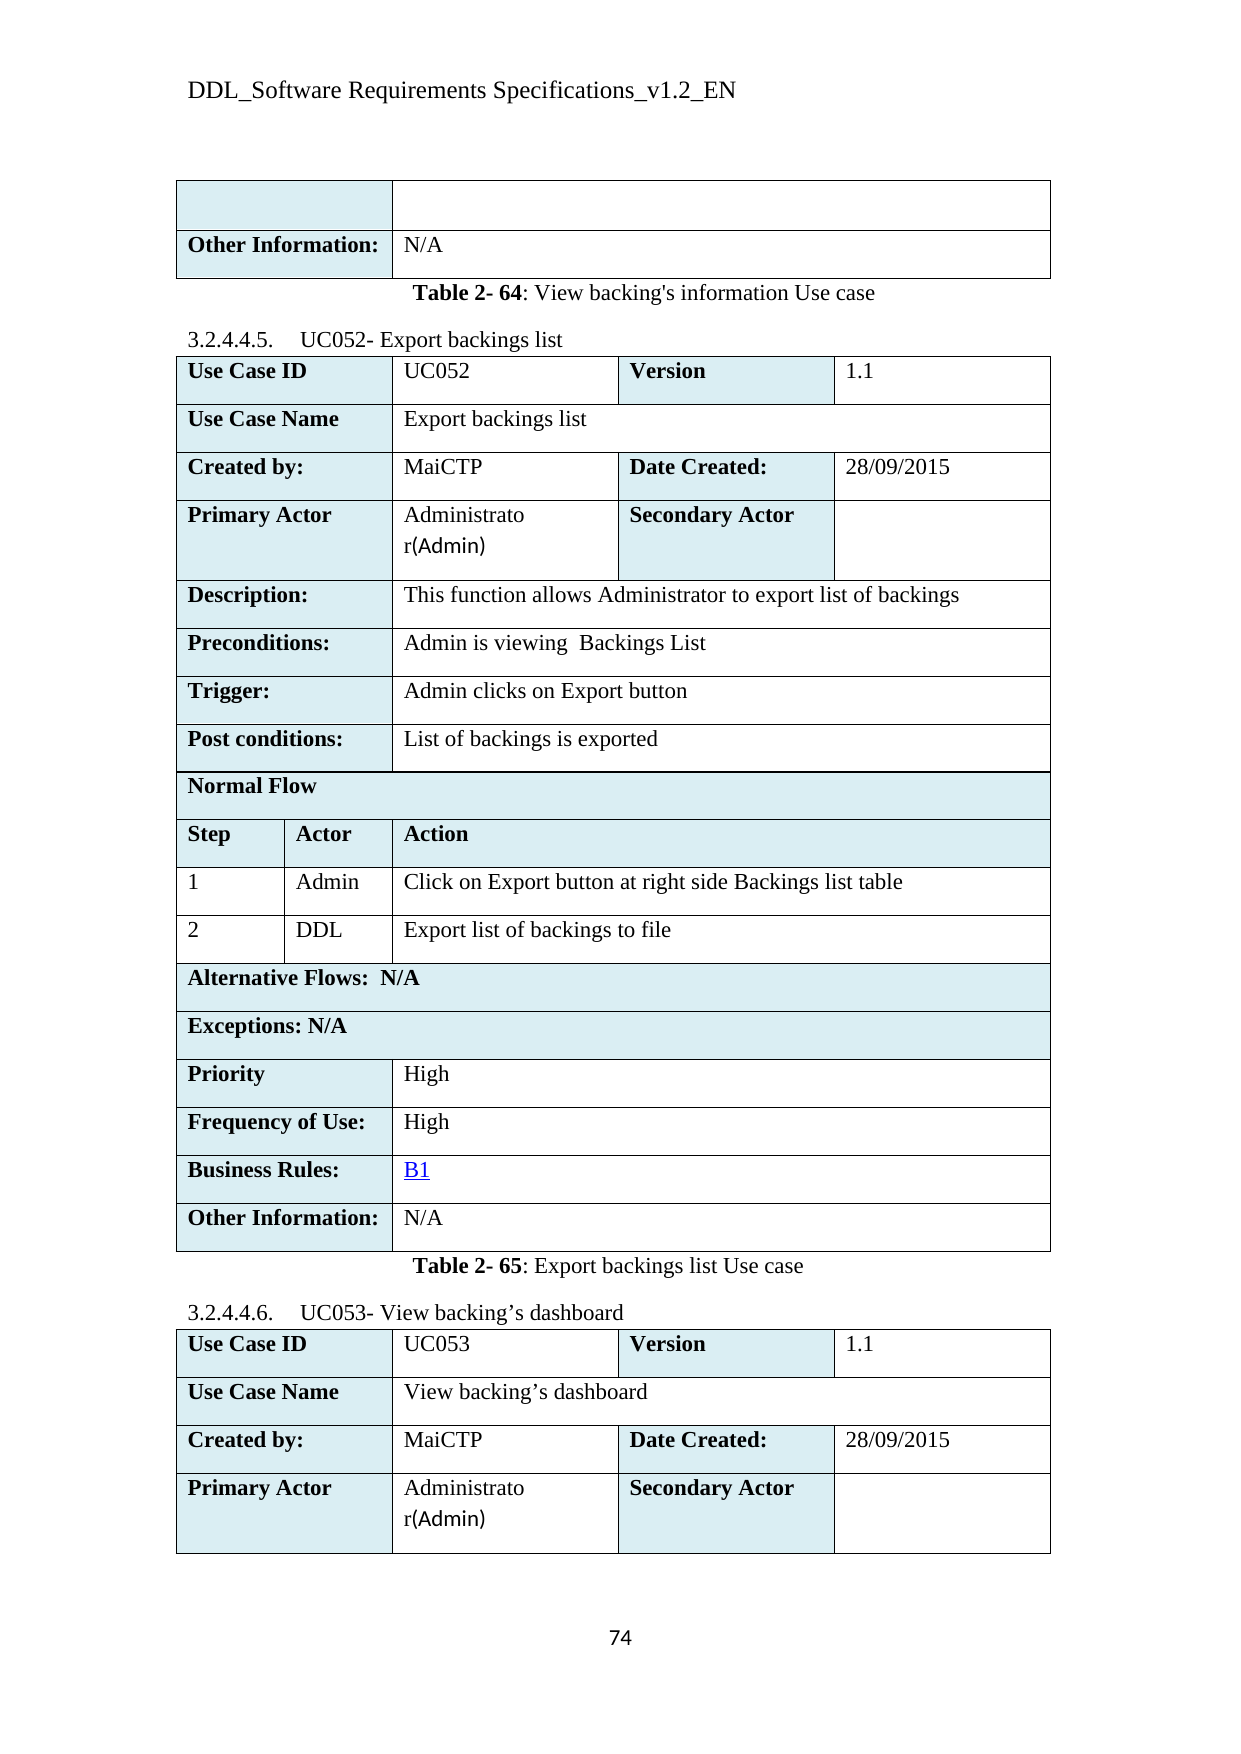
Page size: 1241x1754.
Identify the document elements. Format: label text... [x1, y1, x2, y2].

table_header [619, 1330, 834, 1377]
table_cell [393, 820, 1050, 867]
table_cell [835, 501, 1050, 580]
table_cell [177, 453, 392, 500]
subtitle UC052- Export backings list [187, 326, 1053, 352]
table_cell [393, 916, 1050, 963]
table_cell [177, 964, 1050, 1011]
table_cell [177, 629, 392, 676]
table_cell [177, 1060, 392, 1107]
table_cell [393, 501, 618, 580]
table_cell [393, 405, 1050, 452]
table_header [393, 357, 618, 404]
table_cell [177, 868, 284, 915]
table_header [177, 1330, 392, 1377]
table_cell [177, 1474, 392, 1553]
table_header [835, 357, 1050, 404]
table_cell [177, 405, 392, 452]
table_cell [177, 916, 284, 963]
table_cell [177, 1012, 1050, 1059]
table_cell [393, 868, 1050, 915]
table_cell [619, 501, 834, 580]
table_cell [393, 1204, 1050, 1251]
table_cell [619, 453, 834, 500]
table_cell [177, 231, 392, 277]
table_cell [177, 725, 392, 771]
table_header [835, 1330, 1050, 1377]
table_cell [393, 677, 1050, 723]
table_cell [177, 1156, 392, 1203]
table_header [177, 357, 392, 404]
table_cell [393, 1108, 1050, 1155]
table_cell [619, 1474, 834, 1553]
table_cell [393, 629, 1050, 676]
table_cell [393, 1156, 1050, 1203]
text Table 2- 64: View backing's information Use case [337, 278, 1053, 305]
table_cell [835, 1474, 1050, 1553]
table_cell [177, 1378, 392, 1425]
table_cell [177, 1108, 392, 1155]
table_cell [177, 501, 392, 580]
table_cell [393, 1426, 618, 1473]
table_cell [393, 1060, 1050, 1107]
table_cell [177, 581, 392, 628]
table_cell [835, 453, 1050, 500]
text Table 2- 65: Export backings list Use case [337, 1252, 1053, 1278]
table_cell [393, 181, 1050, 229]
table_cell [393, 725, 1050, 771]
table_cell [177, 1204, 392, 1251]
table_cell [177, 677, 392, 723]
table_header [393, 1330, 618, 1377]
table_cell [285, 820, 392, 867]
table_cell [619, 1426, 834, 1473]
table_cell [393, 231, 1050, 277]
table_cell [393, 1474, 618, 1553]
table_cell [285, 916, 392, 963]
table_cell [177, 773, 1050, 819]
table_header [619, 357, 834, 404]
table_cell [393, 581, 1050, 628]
subtitle UC053- View backing’s dashboard [187, 1299, 1053, 1325]
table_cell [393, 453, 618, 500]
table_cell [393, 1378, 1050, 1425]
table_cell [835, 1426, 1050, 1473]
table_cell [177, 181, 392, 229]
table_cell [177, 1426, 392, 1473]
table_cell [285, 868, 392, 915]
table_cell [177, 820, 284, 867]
